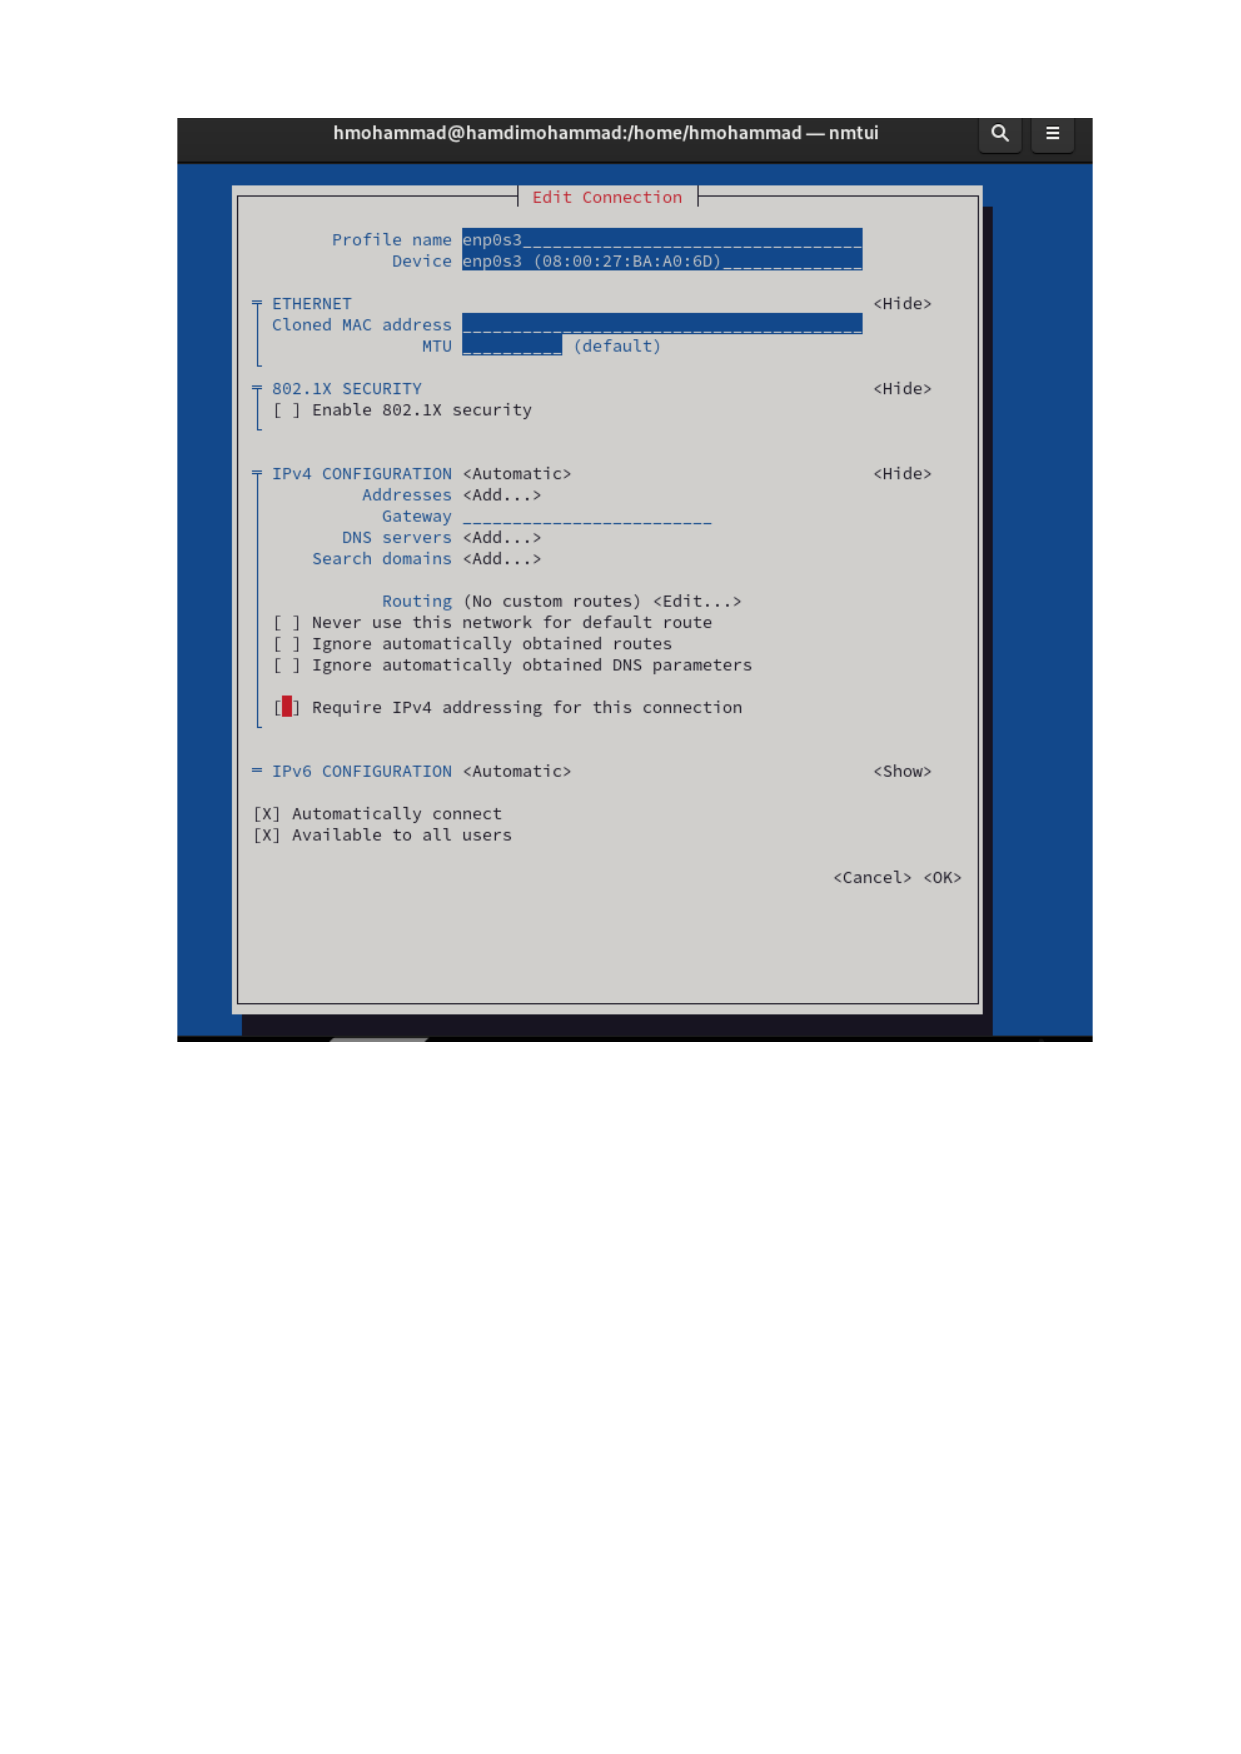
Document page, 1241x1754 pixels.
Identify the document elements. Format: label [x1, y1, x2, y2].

picture [177, 118, 1093, 1042]
